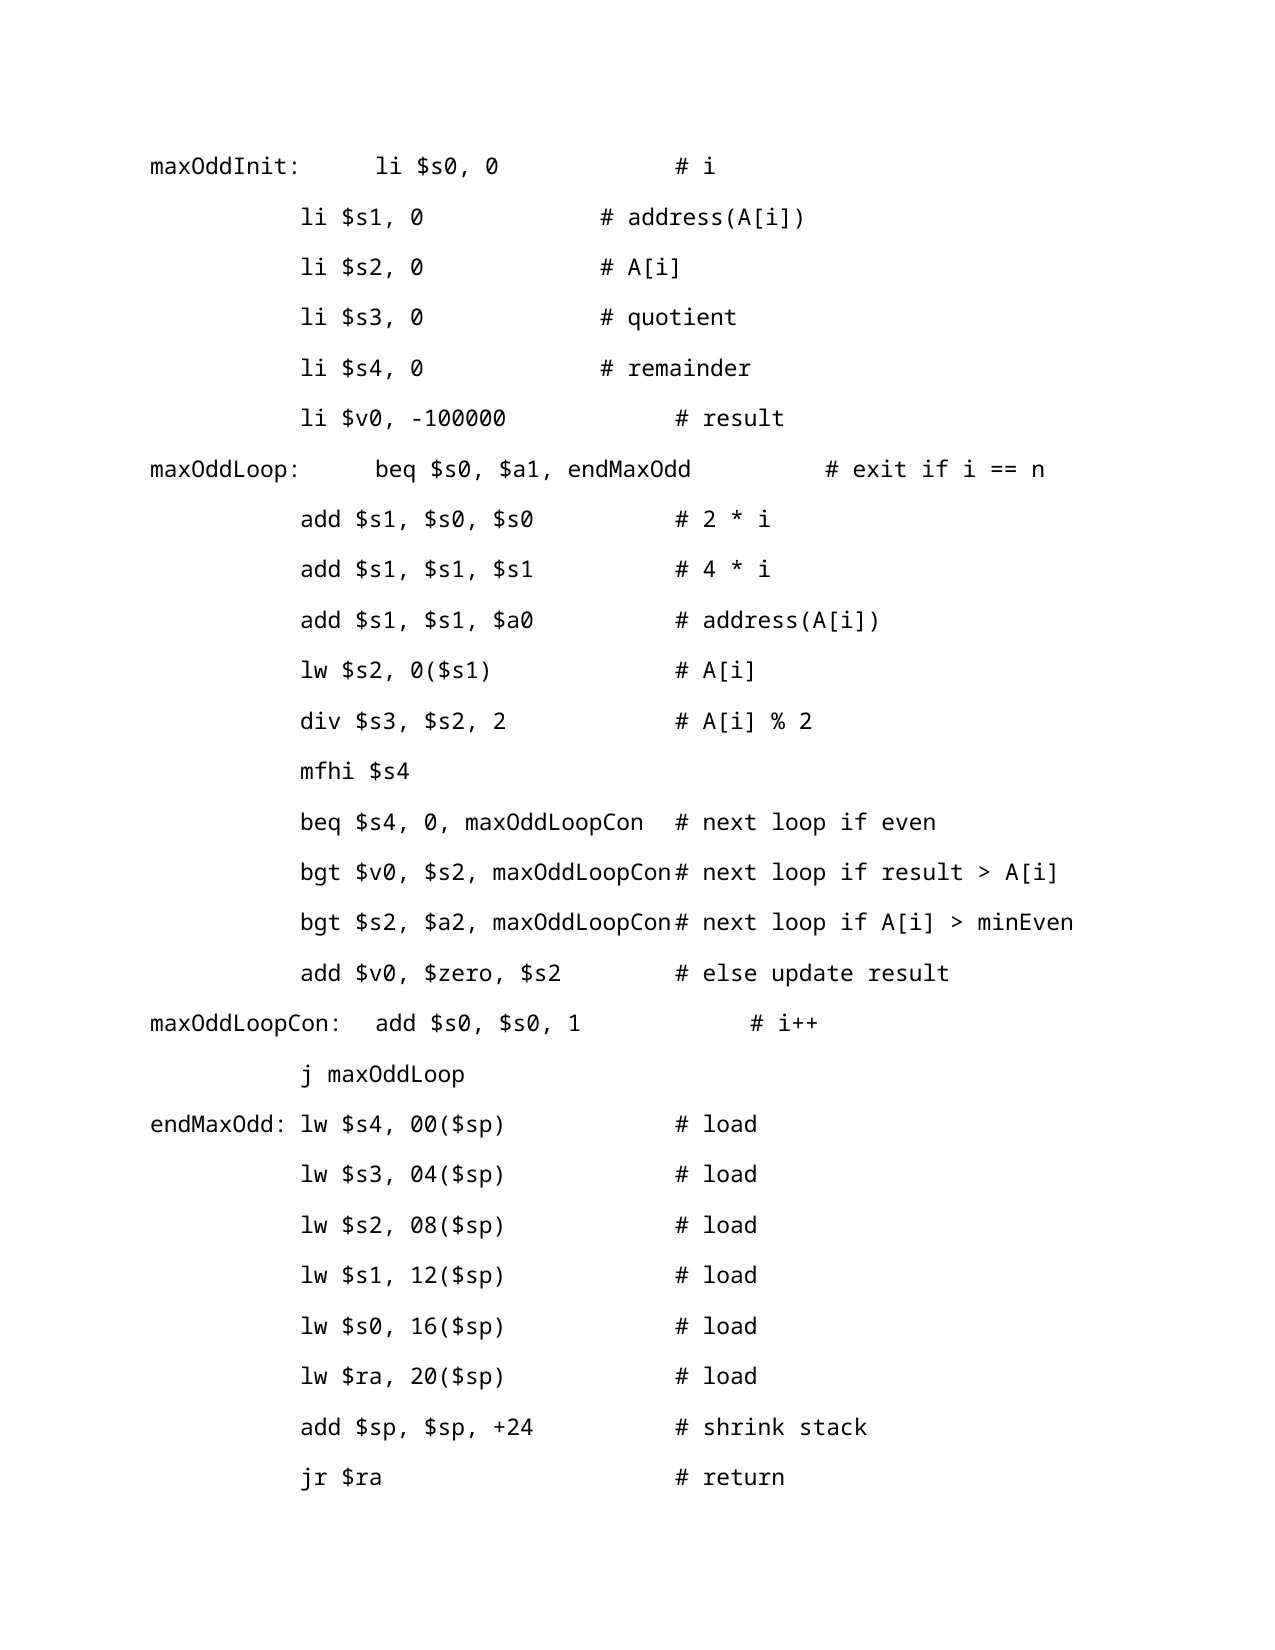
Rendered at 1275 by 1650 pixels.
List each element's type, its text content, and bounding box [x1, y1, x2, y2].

text lw $ra, 20($sp) # load [150, 1360, 1125, 1391]
text lw $s2, 0($s1) # A[i] [150, 654, 1125, 685]
text lw $s1, 12($sp) # load [150, 1259, 1125, 1290]
text add $v0, $zero, $s2 # else update result [150, 957, 1125, 988]
text lw $s2, 08($sp) # load [150, 1209, 1125, 1240]
text add $s1, $s1, $a0 # address(A[i]) [150, 604, 1125, 635]
text lw $s3, 04($sp) # load [150, 1158, 1125, 1189]
text lw $s0, 16($sp) # load [150, 1309, 1125, 1341]
text maxOddLoopCon: add $s0, $s0, 1 # i++ [150, 1007, 1125, 1038]
text bgt $s2, $a2, maxOddLoopCon # next loop if A[i] > minEven [150, 906, 1125, 937]
text li $s3, 0 # quotient [150, 301, 1125, 332]
text maxOddLoop: beq $s0, $a1, endMaxOdd # exit if i == n [150, 452, 1125, 484]
text bgt $v0, $s2, maxOddLoopCon # next loop if result > A[i] [150, 856, 1125, 887]
text maxOddInit: li $s0, 0 # i [150, 150, 1125, 181]
text div $s3, $s2, 2 # A[i] % 2 [150, 704, 1125, 736]
text li $s4, 0 # remainder [150, 352, 1125, 383]
text jr $ra # return [150, 1461, 1125, 1492]
text li $s1, 0 # address(A[i]) [150, 200, 1125, 232]
text beq $s4, 0, maxOddLoopCon # next loop if even [150, 805, 1125, 837]
text add $s1, $s1, $s1 # 4 * i [150, 553, 1125, 584]
text mfhi $s4 [150, 755, 1125, 786]
text add $sp, $sp, +24 # shrink stack [150, 1410, 1125, 1442]
text j maxOddLoop [150, 1057, 1125, 1089]
text add $s1, $s0, $s0 # 2 * i [150, 503, 1125, 534]
text endMaxOdd: lw $s4, 00($sp) # load [150, 1108, 1125, 1139]
text li $v0, -100000 # result [150, 402, 1125, 433]
text li $s2, 0 # A[i] [150, 251, 1125, 282]
